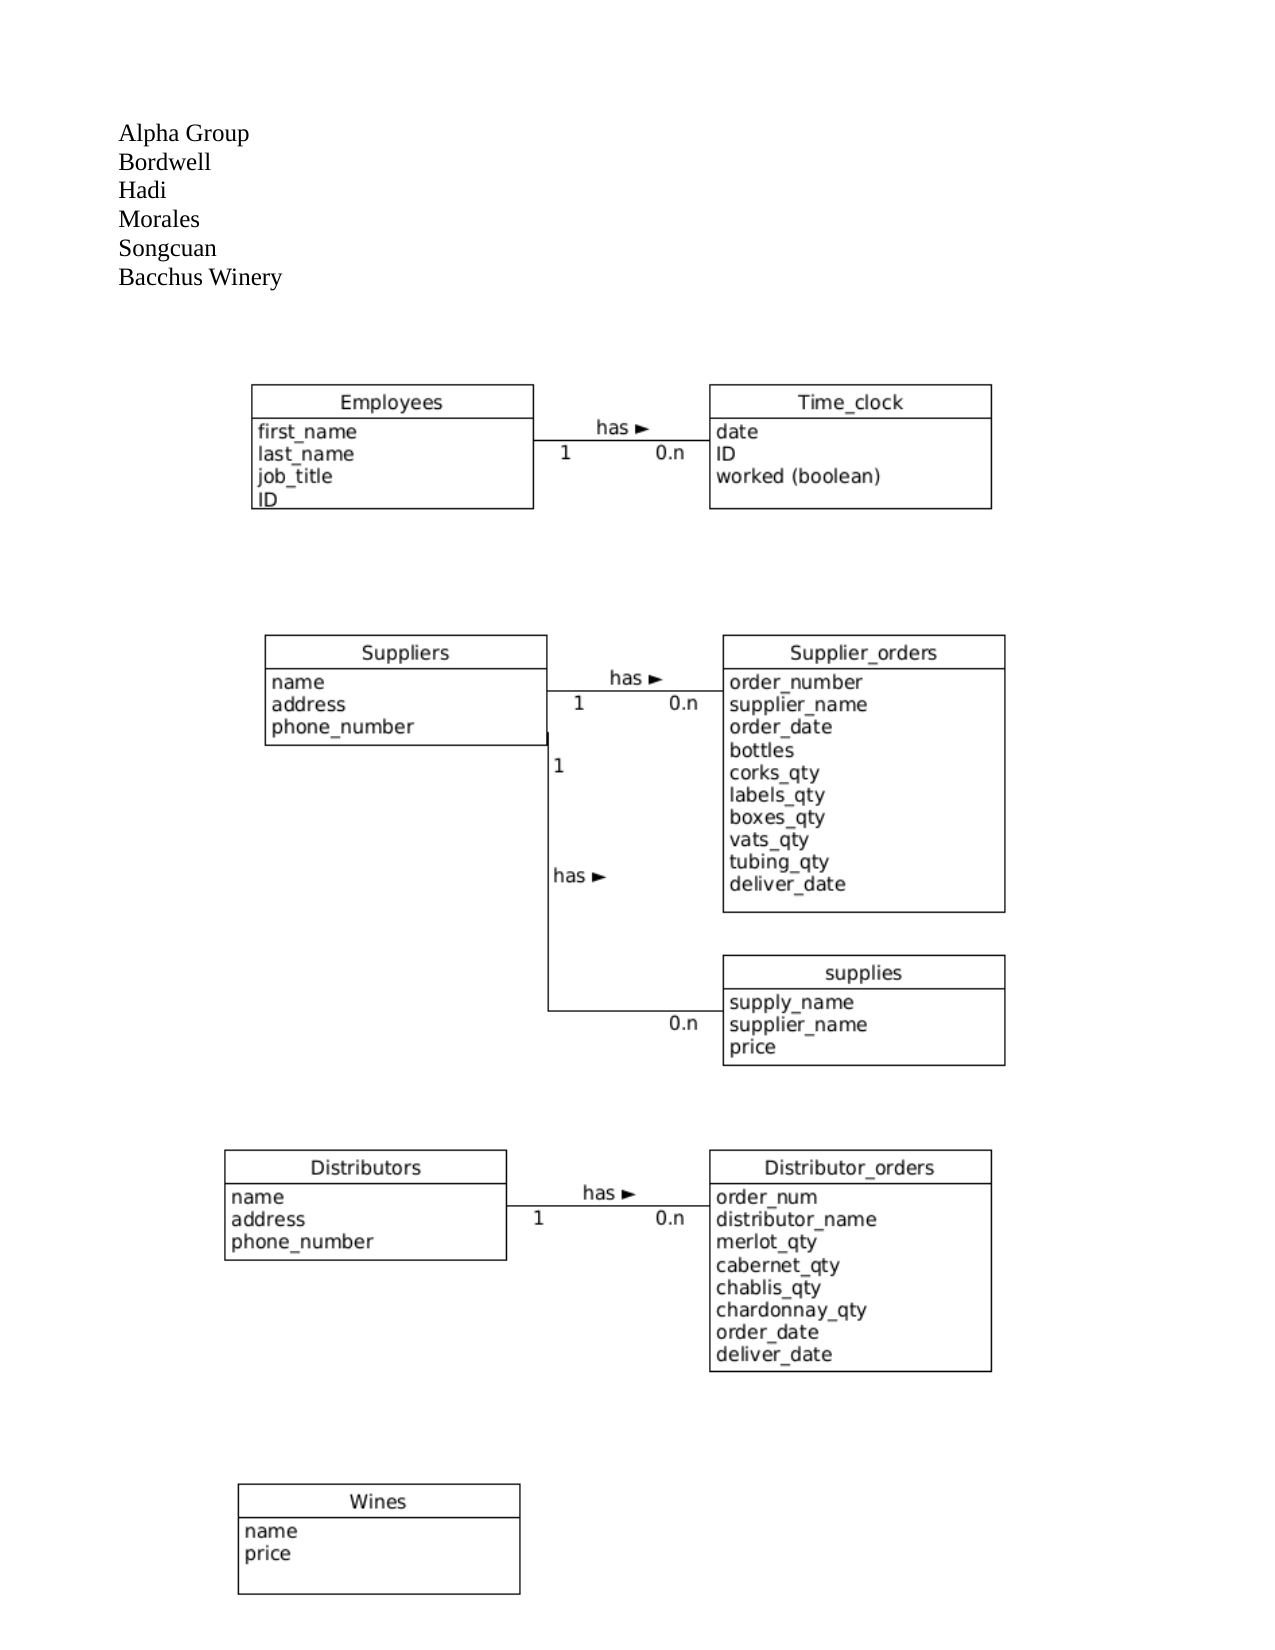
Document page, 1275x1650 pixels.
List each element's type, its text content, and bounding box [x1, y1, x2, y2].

text Morales [118, 204, 1157, 233]
text Bacchus Winery [118, 262, 1157, 291]
text Hadi [118, 176, 1157, 204]
text Songcuan [118, 233, 1157, 262]
text Alpha Group [118, 118, 1157, 147]
picture [184, 338, 1065, 1634]
text Bordwell [118, 147, 1157, 176]
